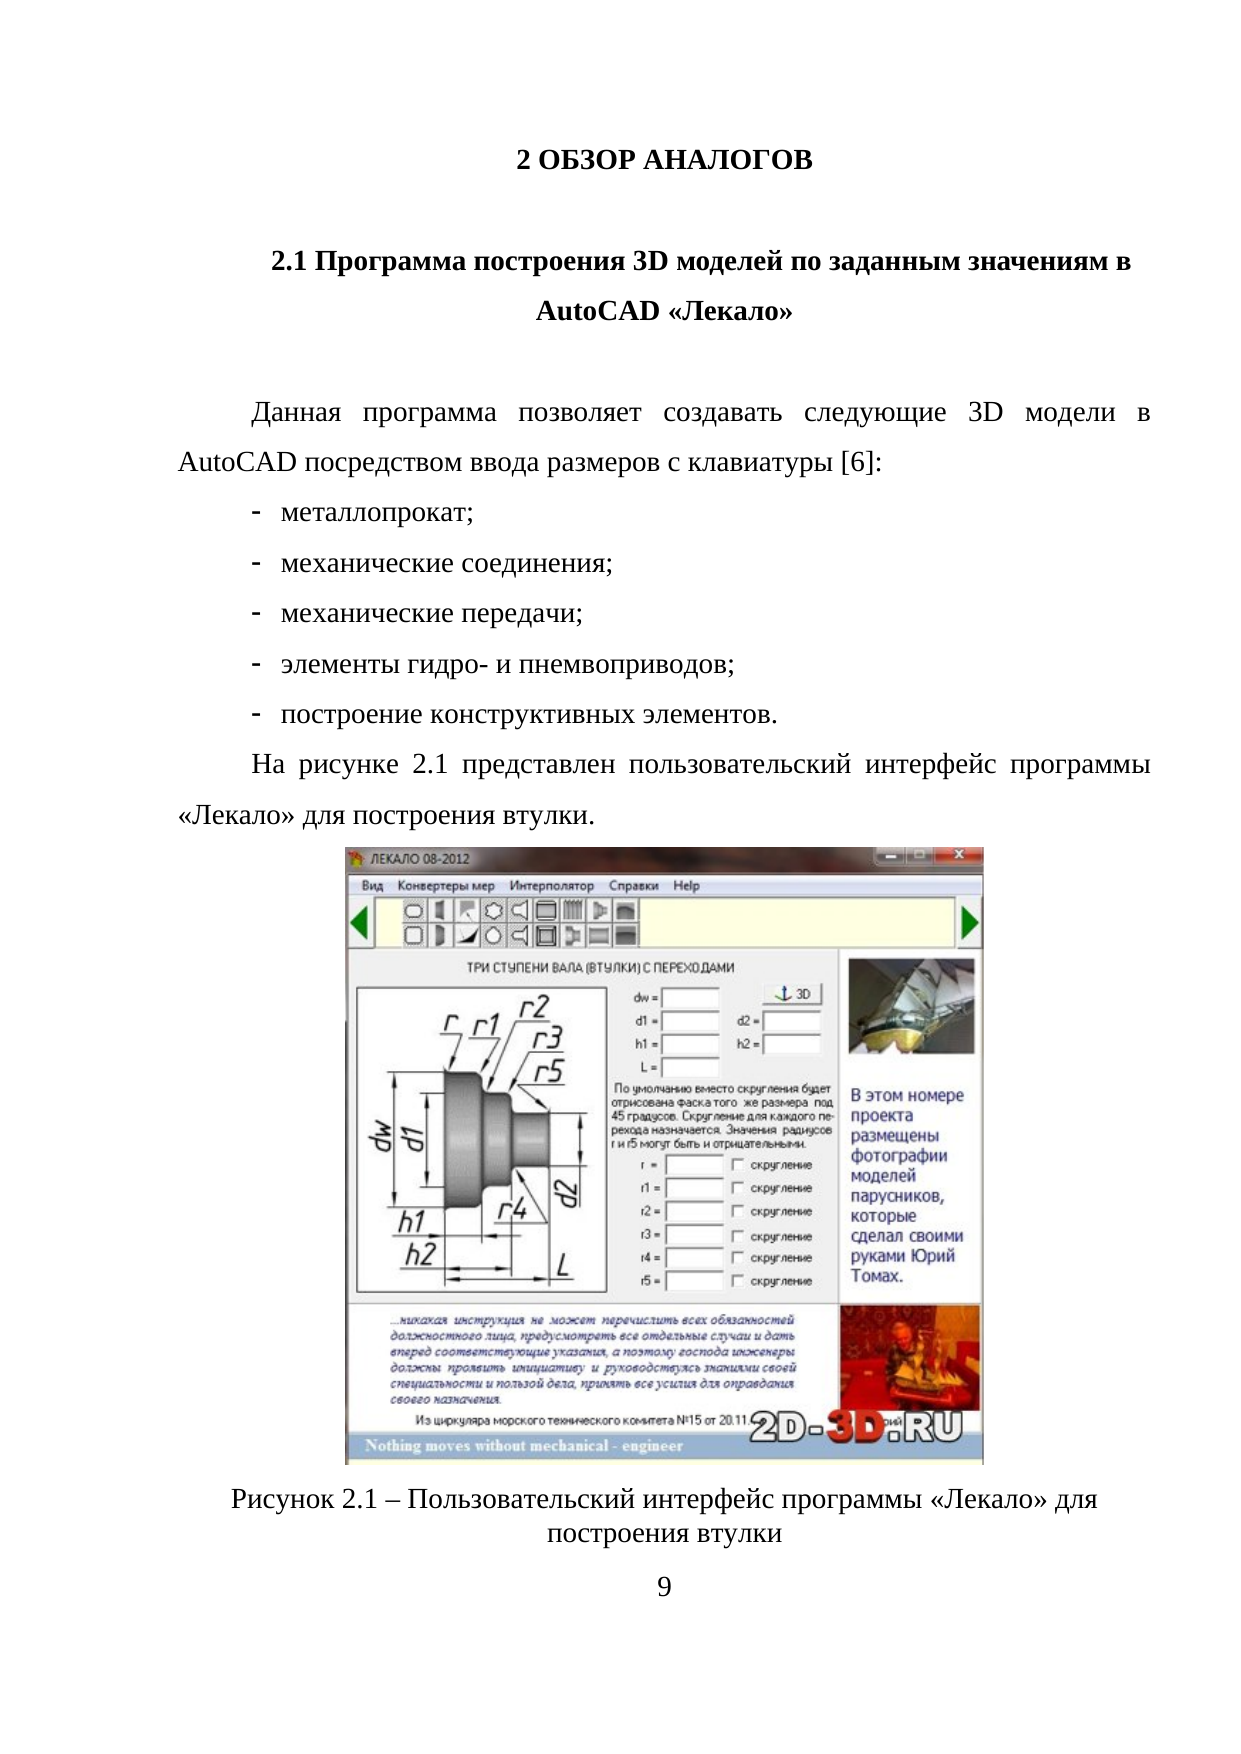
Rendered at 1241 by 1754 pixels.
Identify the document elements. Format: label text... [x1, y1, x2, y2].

text Данная программа позволяет создавать следующие 3D модели в AutoCAD посредством ввода размеров с клавиатуры [6]: [177, 394, 1152, 478]
text Рисунок 2.1 – Пользовательский интерфейс программы «Лекало» для построения втулки [177, 1481, 1152, 1548]
list металлопрокат; [177, 494, 1152, 528]
text На рисунке 2.1 представлен пользовательский интерфейс программы «Лекало» для построения втулки. [177, 747, 1152, 830]
list механические передачи; [177, 595, 1152, 629]
text 2.1 Программа построения 3D моделей по заданным значениям в AutoCAD «Лекало» [177, 243, 1152, 327]
picture [345, 847, 984, 1465]
list механические соединения; [177, 545, 1152, 578]
subtitle 2 ОБЗОР АНАЛОГОВ [177, 142, 1152, 176]
list элементы гидро- и пнемвоприводов; [177, 646, 1152, 679]
list построение конструктивных элементов. [177, 696, 1152, 730]
